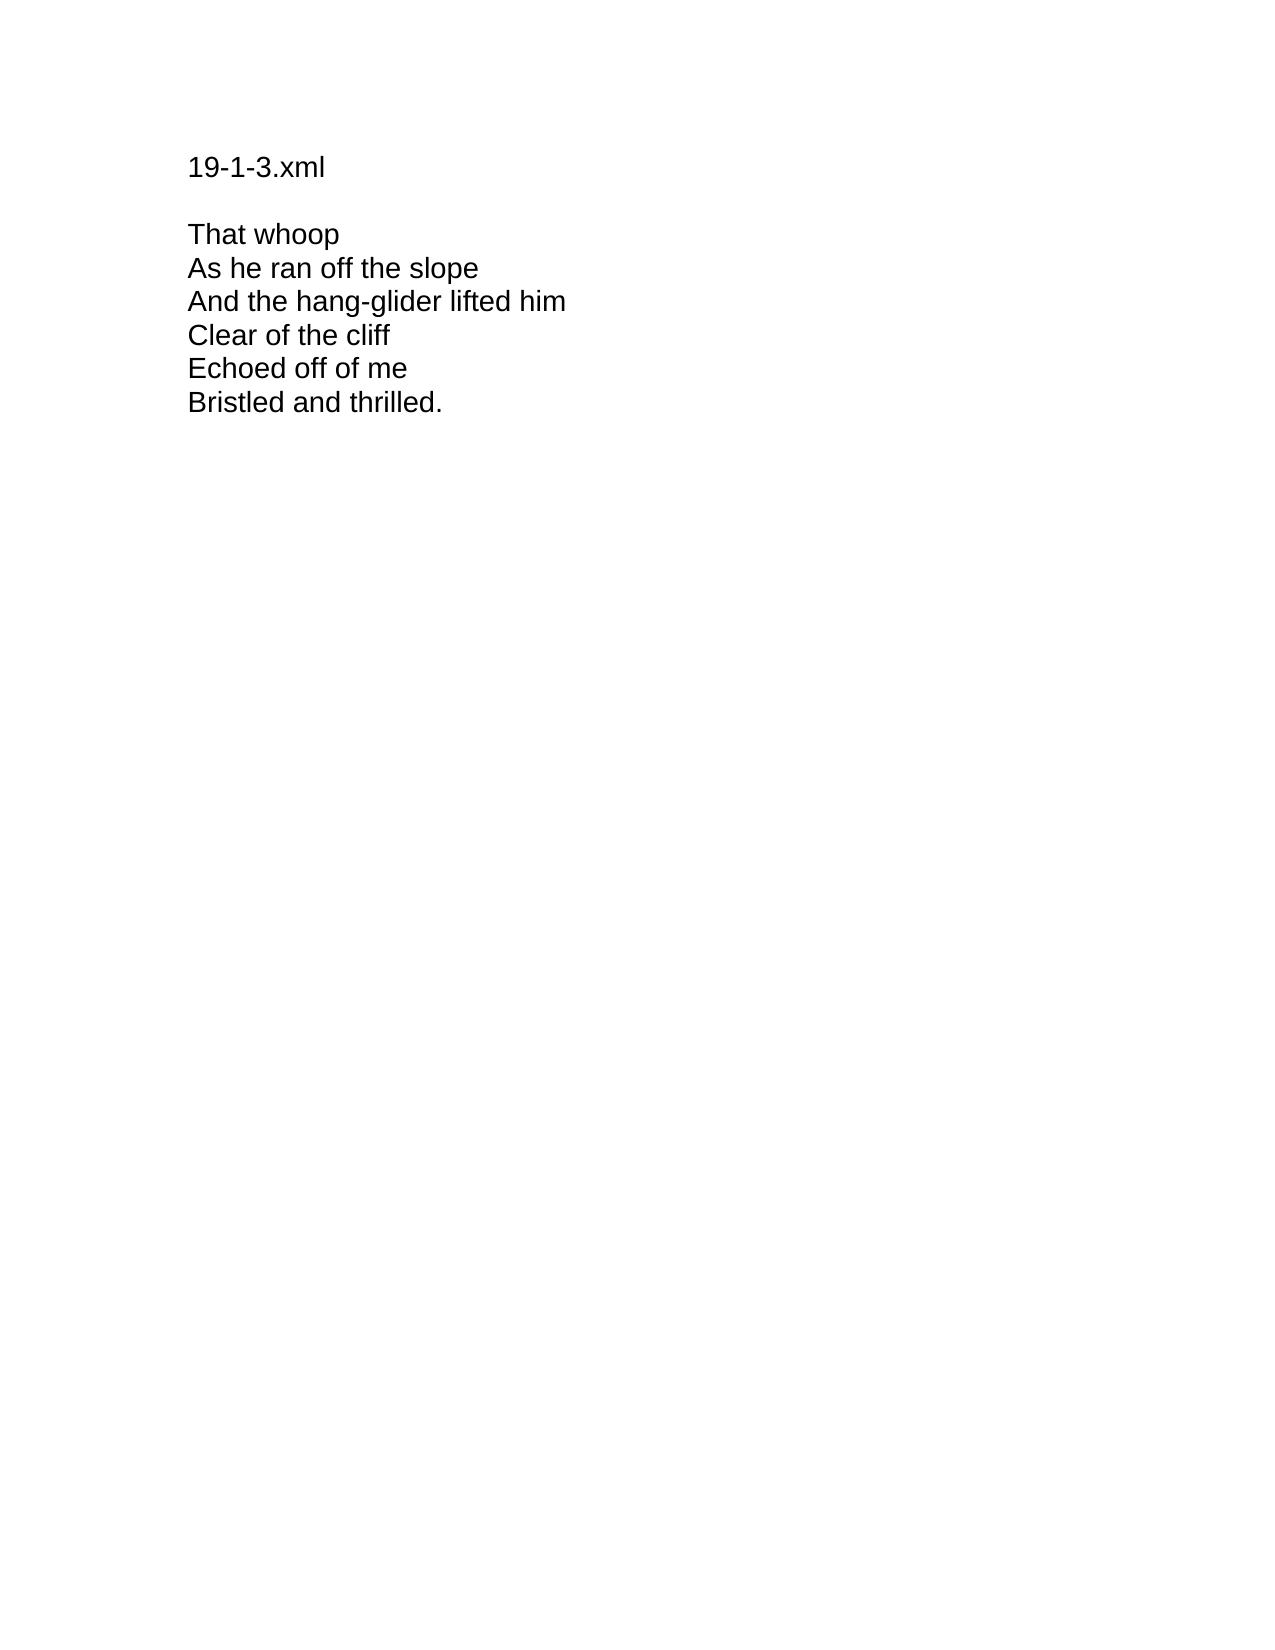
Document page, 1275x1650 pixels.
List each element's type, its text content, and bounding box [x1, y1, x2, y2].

text 19-1-3.xml That whoop As he ran off the slope And the hang-glider lifted him Clear of the cliff Echoed off of me Bristled and thrilled. [187, 150, 1087, 452]
